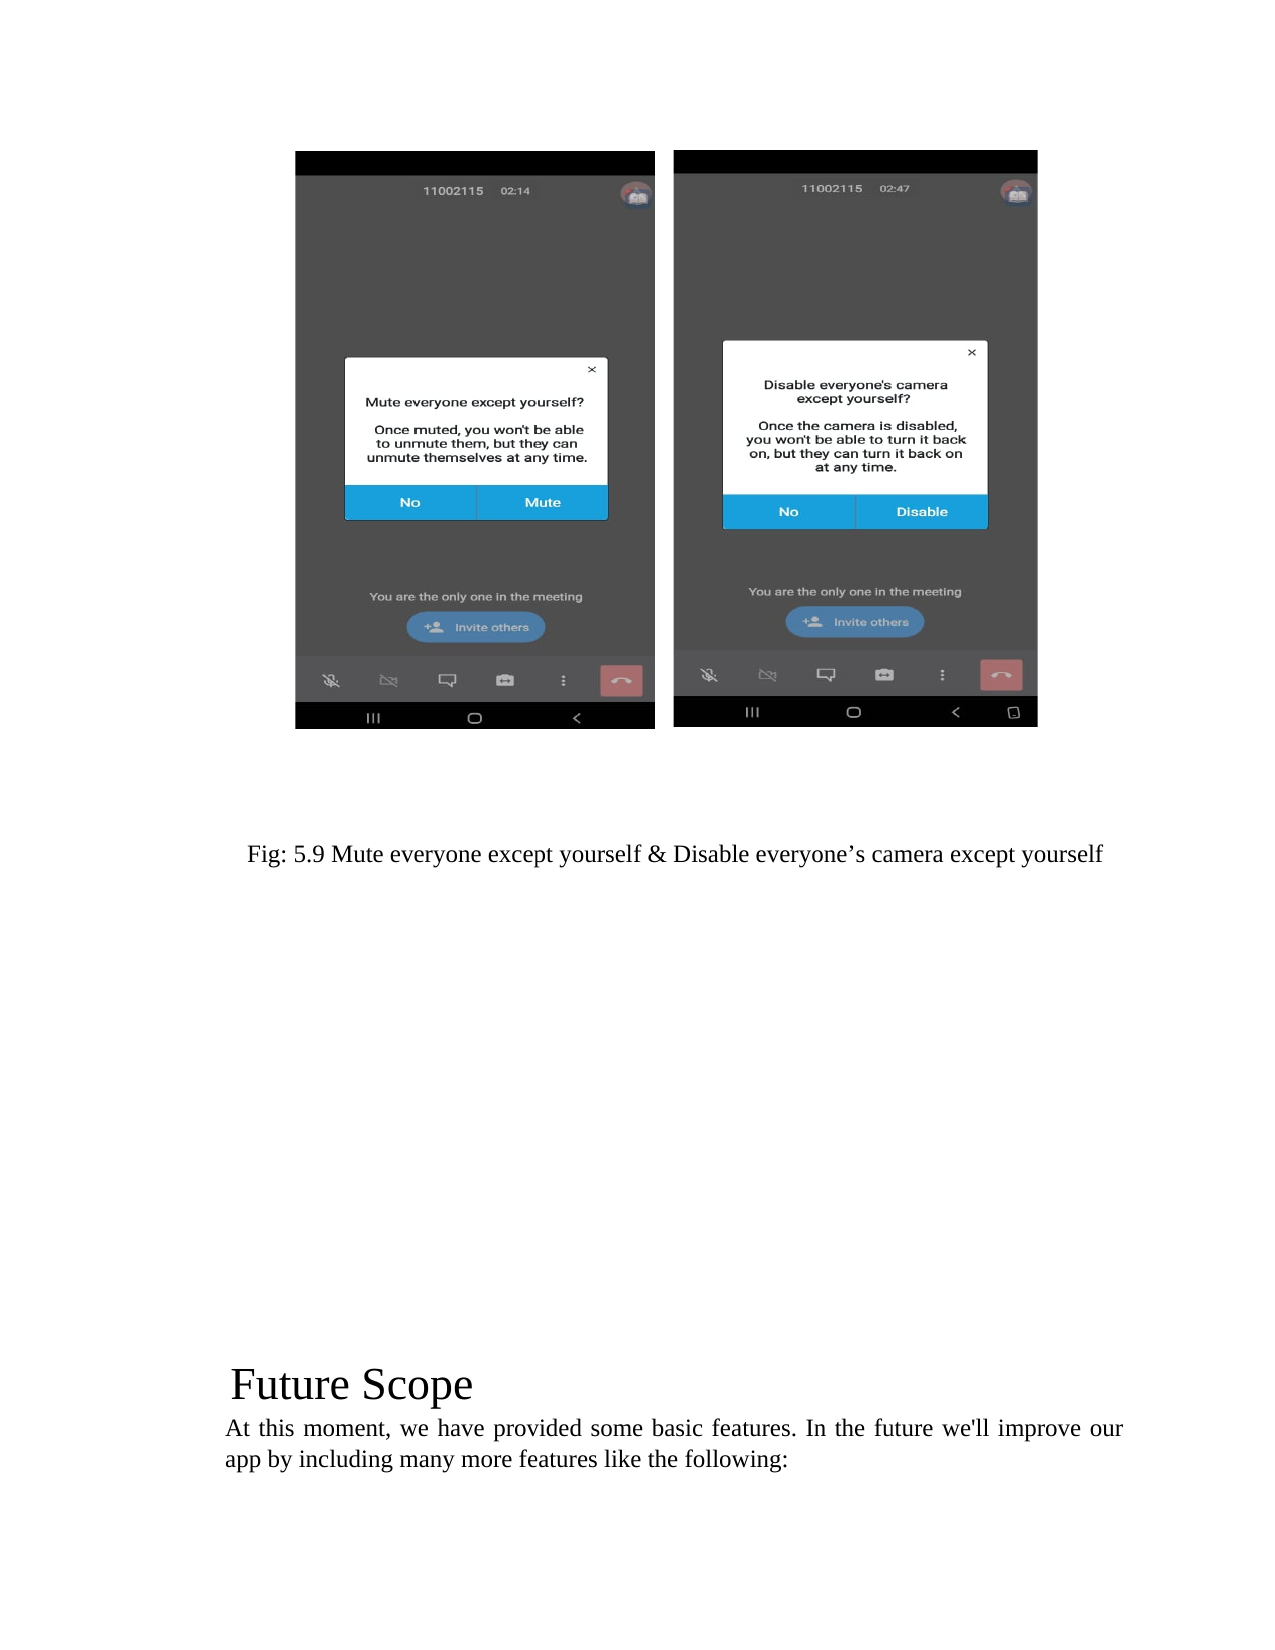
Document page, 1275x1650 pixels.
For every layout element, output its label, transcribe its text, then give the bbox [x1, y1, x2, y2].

picture [295, 151, 655, 729]
list Fig: 5.9 Mute everyone except yourself & Disable everyone’s camera except yourself [225, 839, 1125, 868]
picture [673, 150, 1038, 727]
list At this moment, we have provided some basic features. In the future we'll improve our app by including many more features like the following: [225, 1413, 1125, 1473]
text Future Scope [150, 1356, 1125, 1409]
